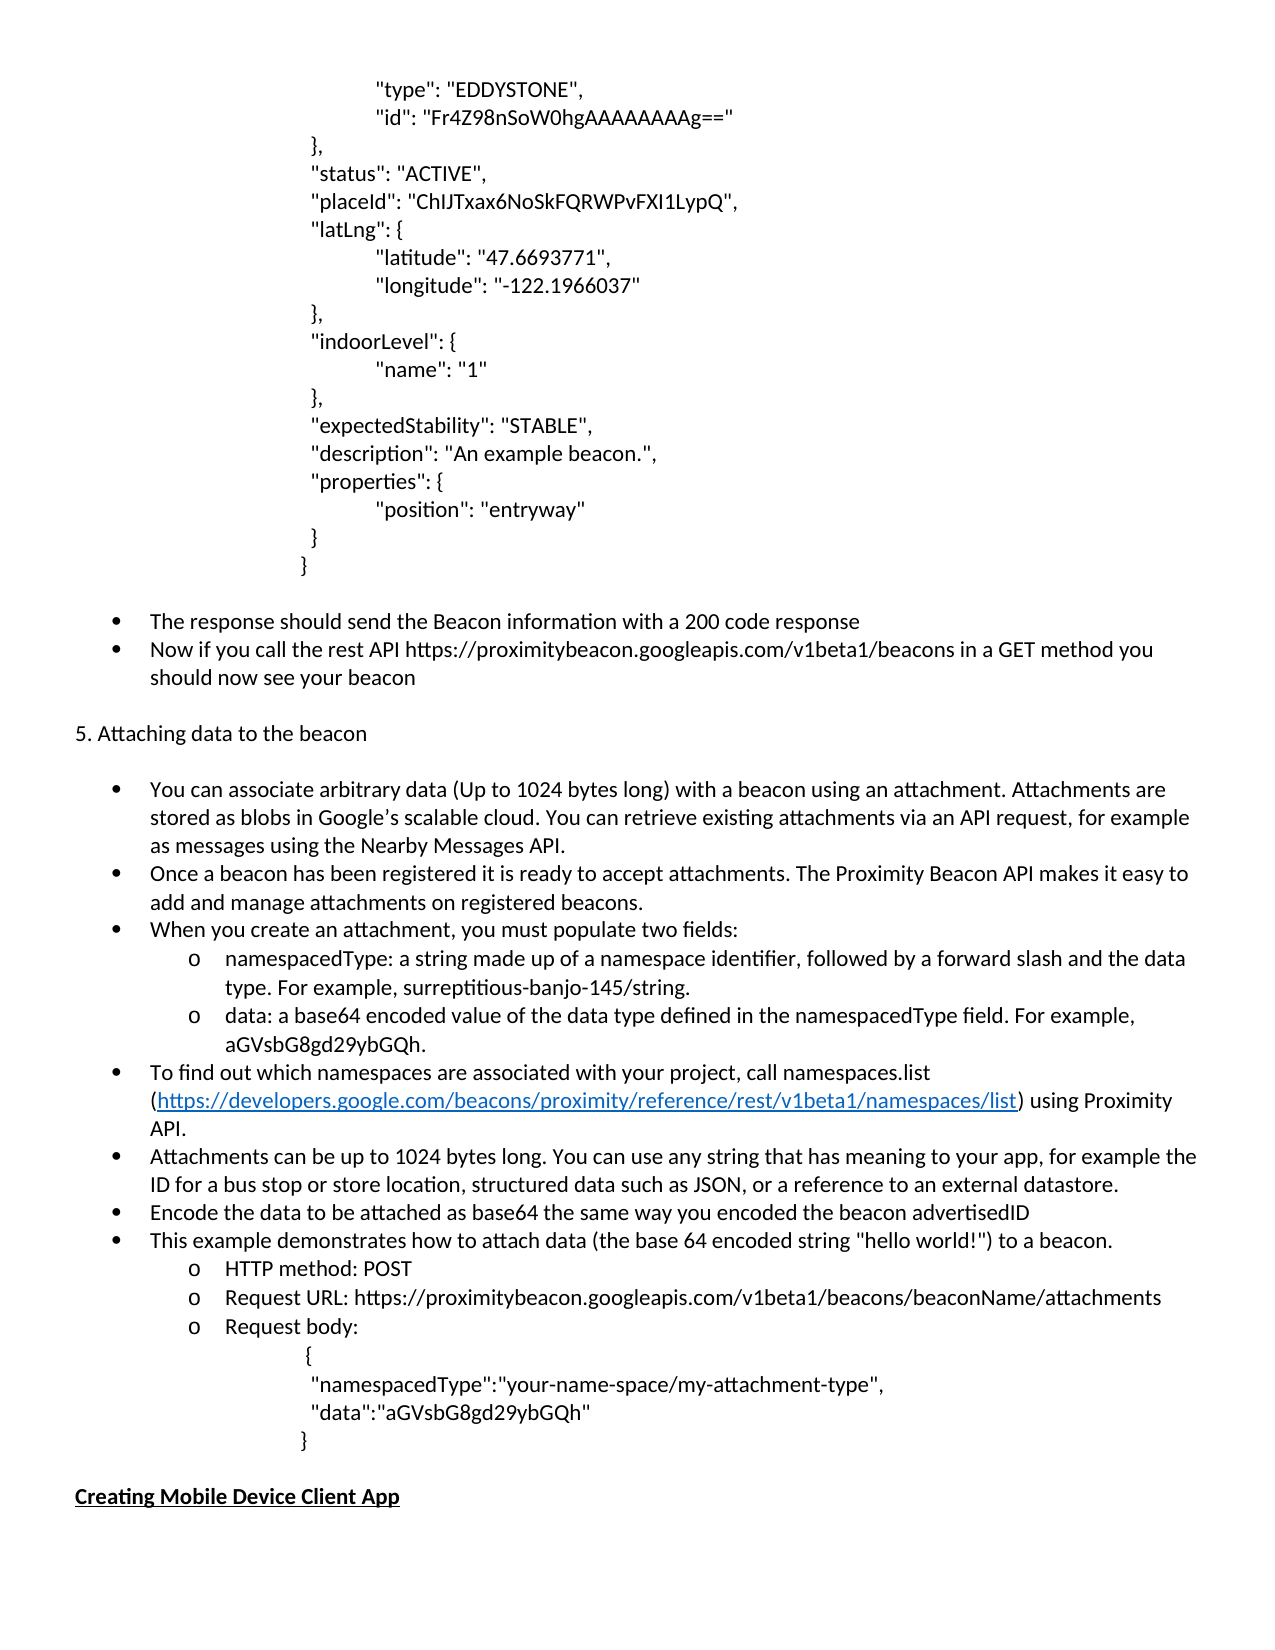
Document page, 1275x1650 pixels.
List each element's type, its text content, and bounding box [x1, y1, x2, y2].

list namespacedType: a string made up of a namespace identifier, followed by a forward slash and the data type. For example, surreptitious-banjo-145/string. [187, 944, 1200, 1001]
text { [75, 1342, 1200, 1370]
list data: a base64 encoded value of the data type defined in the namespacedType field. For example, aGVsbG8gd29ybGQh. [187, 1001, 1200, 1058]
list "expectedStability": "STABLE", [150, 411, 1200, 439]
list Encode the data to be attached as base64 the same way you encoded the beacon advertisedID [112, 1198, 1200, 1226]
list This example demonstrates how to attach data (the base 64 encoded string "hello world!") to a beacon. [112, 1226, 1200, 1254]
list "id": "Fr4Z98nSoW0hgAAAAAAAAg==" [150, 103, 1200, 131]
list }, [150, 299, 1200, 327]
list }, [150, 131, 1200, 159]
list HTTP method: POST [187, 1254, 1200, 1283]
list "placeId": "ChIJTxax6NoSkFQRWPvFXI1LypQ", [150, 187, 1200, 215]
text 5. Attaching data to the beacon [75, 719, 1200, 747]
list You can associate arbitrary data (Up to 1024 bytes long) with a beacon using an attachment. Attachments are stored as blobs in Google’s scalable cloud. You can retrieve existing attachments via an API request, for example as messages using the Nearby Messages API. [112, 776, 1200, 859]
list "position": "entryway" [150, 495, 1200, 523]
list "description": "An example beacon.", [150, 439, 1200, 467]
list Once a beacon has been registered it is ready to accept attachments. The Proximity Beacon API makes it easy to add and manage attachments on registered beacons. [112, 859, 1200, 916]
list To find out which namespaces are associated with your project, call namespaces.list (https://developers.google.com/beacons/proximity/reference/rest/v1beta1/namespaces/list) using Proximity API. [112, 1058, 1200, 1142]
list "type": "EDDYSTONE", [150, 75, 1200, 103]
list Attachments can be up to 1024 bytes long. You can use any string that has meaning to your app, for example the ID for a bus stop or store location, structured data such as JSON, or a reference to an external datastore. [112, 1142, 1200, 1198]
text } [75, 1426, 1200, 1454]
list "name": "1" [150, 355, 1200, 383]
list "status": "ACTIVE", [150, 159, 1200, 187]
list "indoorLevel": { [150, 327, 1200, 355]
list Request URL: https://proximitybeacon.googleapis.com/v1beta1/beacons/beaconName/attachments [187, 1283, 1200, 1312]
list }, [150, 383, 1200, 411]
list "longitude": "-122.1966037" [150, 271, 1200, 299]
list "latitude": "47.6693771", [150, 243, 1200, 271]
list "latLng": { [150, 215, 1200, 243]
text "data":"aGVsbG8gd29ybGQh" [75, 1398, 1200, 1426]
list Now if you call the rest API https://proximitybeacon.googleapis.com/v1beta1/beacons in a GET method you should now see your beacon [112, 635, 1200, 691]
list The response should send the Beacon information with a 200 code response [112, 607, 1200, 635]
text Creating Mobile Device Client App [75, 1482, 1200, 1510]
text "namespacedType":"your-name-space/my-attachment-type", [75, 1370, 1200, 1398]
list } [150, 523, 1200, 551]
list } [150, 551, 1200, 579]
list When you create an attachment, you must populate two fields: [112, 916, 1200, 944]
list Request body: [187, 1312, 1200, 1342]
list "properties": { [150, 467, 1200, 495]
